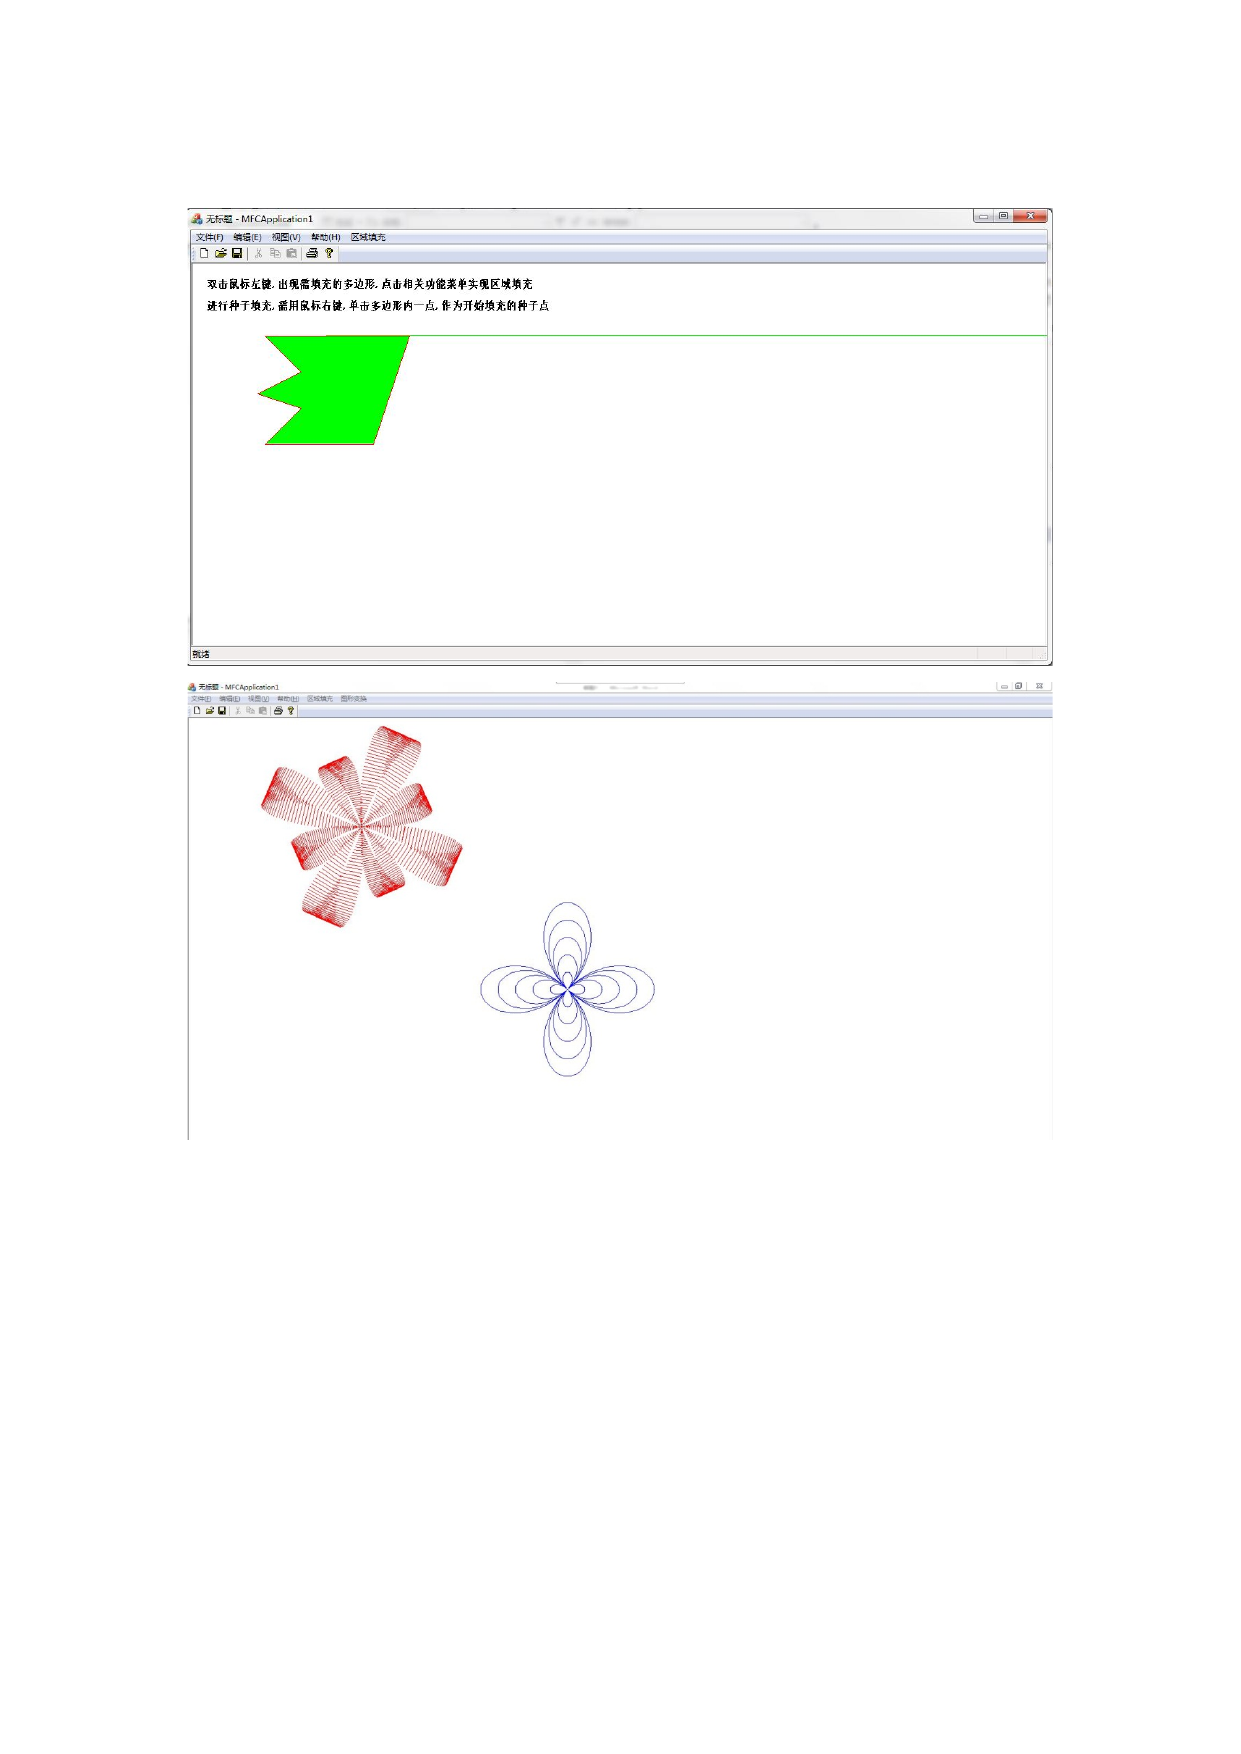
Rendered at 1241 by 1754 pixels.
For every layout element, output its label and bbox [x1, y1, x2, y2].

picture [187, 682, 1053, 1140]
picture [187, 162, 1053, 666]
